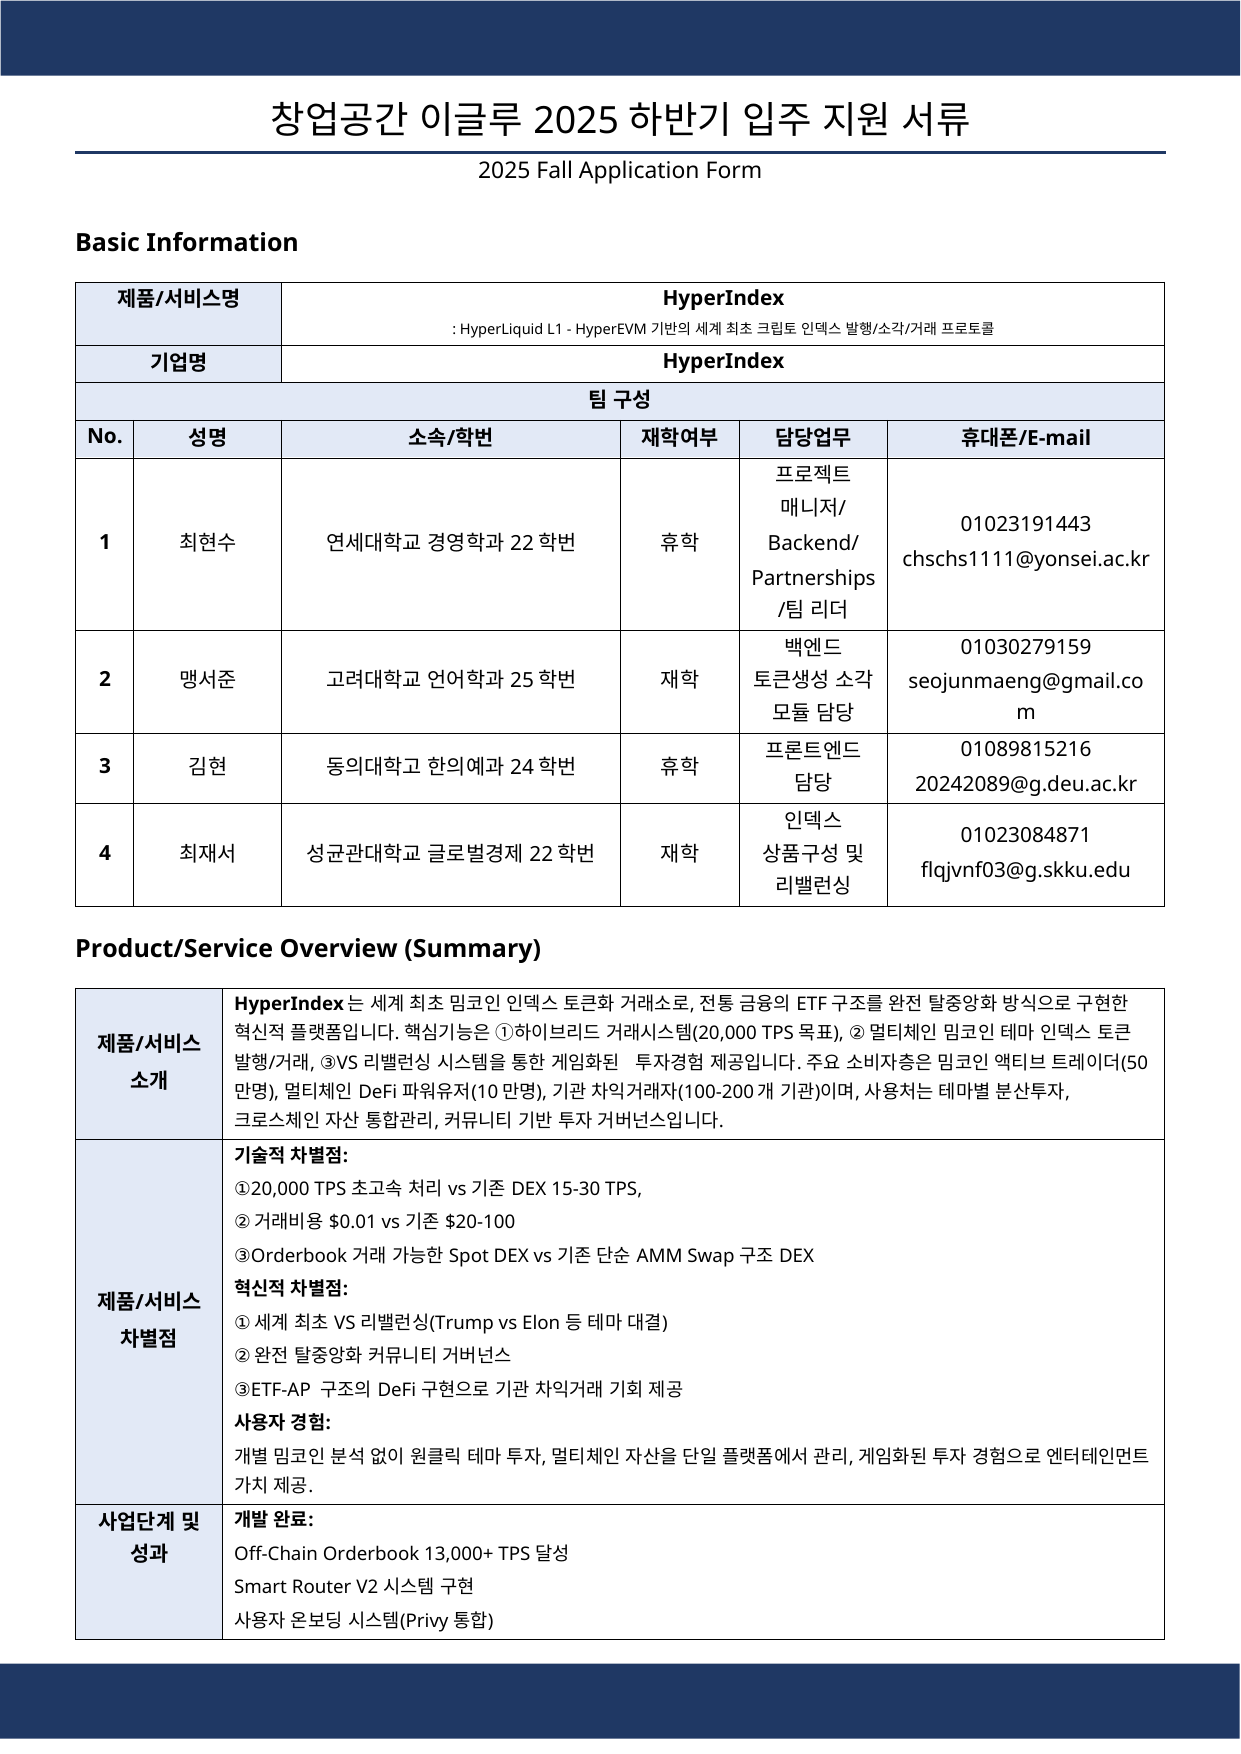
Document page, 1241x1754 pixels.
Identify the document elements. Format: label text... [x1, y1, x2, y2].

table_cell 소속/학번 [282, 421, 620, 457]
table_header 창업공간 이글루 2025 하반기 입주 지원 서류 [75, 90, 1166, 151]
table_cell 01023084871 flqjvnf03@g.skku.edu [888, 804, 1164, 906]
table_cell HyperIndex [282, 346, 1164, 382]
table_cell 프론트엔드 담당 [740, 734, 887, 803]
text Product/Service Overview (Summary) [75, 931, 1165, 965]
table_cell 성명 [134, 421, 281, 457]
table_cell 기업명 [76, 346, 281, 382]
table_cell 01030279159 seojunmaeng@gmail.com [888, 631, 1164, 733]
table_cell 고려대학교 언어학과 25학번 [282, 631, 620, 733]
table_cell 기술적 차별점: ①20,000 TPS 초고속 처리 vs 기존 DEX 15-30 TPS, ②거래비용 $0.01 vs 기존 $20-100 ③Orderbook 거래 가능한 Spot DEX vs 기존 단순 AMM Swap 구조 DEX 혁신적 차별점: ①세계 최초 VS 리밸런싱(Trump vs Elon 등 테마 대결) ②완전 탈중앙화 커뮤니티 거버넌스 ③ETF-AP 구조의 DeFi 구현으로 기관 차익거래 기회 제공 사용자 경험: 개별 밈코인 분석 없이 원클릭 테마 투자, 멀티체인 자산을 단일 플랫폼에서 관리, 게임화된 투자 경험으로 엔터테인먼트 가치 제공. [223, 1140, 1164, 1504]
table_cell 연세대학교 경영학과 22학번 [282, 459, 620, 630]
table_cell 3 [76, 734, 133, 803]
table_cell 인덱스 상품구성 및 리밸런싱 [740, 804, 887, 906]
table_cell 재학 [621, 631, 739, 733]
table_cell 백엔드 토큰생성 소각 모듈 담당 [740, 631, 887, 733]
table_cell 01089815216 20242089@g.deu.ac.kr [888, 734, 1164, 803]
table_cell 성균관대학교 글로벌경제 22학번 [282, 804, 620, 906]
table_cell 최재서 [134, 804, 281, 906]
table_cell 휴학 [621, 734, 739, 803]
table_cell 사업단계 및 성과 [76, 1505, 222, 1639]
table_cell 01023191443 chschs1111@yonsei.ac.kr [888, 459, 1164, 630]
table_header 제품/서비스명 [76, 283, 281, 345]
text 2025 Fall Application Form [75, 154, 1165, 185]
table_cell 휴대폰/E-mail [888, 421, 1164, 457]
table_cell 2 [76, 631, 133, 733]
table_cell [223, 1505, 1164, 1639]
table_header 제품/서비스 소개 [76, 989, 222, 1139]
table_cell 재학여부 [621, 421, 739, 457]
table_cell 맹서준 [134, 631, 281, 733]
table_cell 4 [76, 804, 133, 906]
table_cell 최현수 [134, 459, 281, 630]
text Basic Information [75, 225, 1165, 259]
table_header HyperIndex : HyperLiquid L1 - HyperEVM 기반의 세계 최초 크립토 인덱스 발행/소각/거래 프로토콜 [282, 283, 1164, 345]
table_cell No. [76, 421, 133, 457]
table_cell 동의대학고 한의예과 24학번 [282, 734, 620, 803]
table_cell 재학 [621, 804, 739, 906]
table_cell 1 [76, 459, 133, 630]
table_cell 김현 [134, 734, 281, 803]
table_cell 팀 구성 [76, 383, 1164, 420]
table_cell 담당업무 [740, 421, 887, 457]
table_cell 휴학 [621, 459, 739, 630]
table_cell 제품/서비스 차별점 [76, 1140, 222, 1504]
table_header HyperIndex는 세계 최초 밈코인 인덱스 토큰화 거래소로, 전통 금융의 ETF 구조를 완전 탈중앙화 방식으로 구현한 혁신적 플랫폼입니다. 핵심기능은 ①하이브리드 거래시스템(20,000 TPS 목표), ②멀티체인 밈코인 테마 인덱스 토큰 발행/거래, ③VS 리밸런싱 시스템을 통한 게임화된 투자경험 제공입니다. 주요 소비자층은 밈코인 액티브 트레이더(50만명), 멀티체인 DeFi 파워유저(10만명), 기관 차익거래자(100-200개 기관)이며, 사용처는 테마별 분산투자, 크로스체인 자산 통합관리, 커뮤니티 기반 투자 거버넌스입니다. [223, 989, 1164, 1139]
table_cell 프로젝트 매니저/ Backend/ Partnerships/팀 리더 [740, 459, 887, 630]
